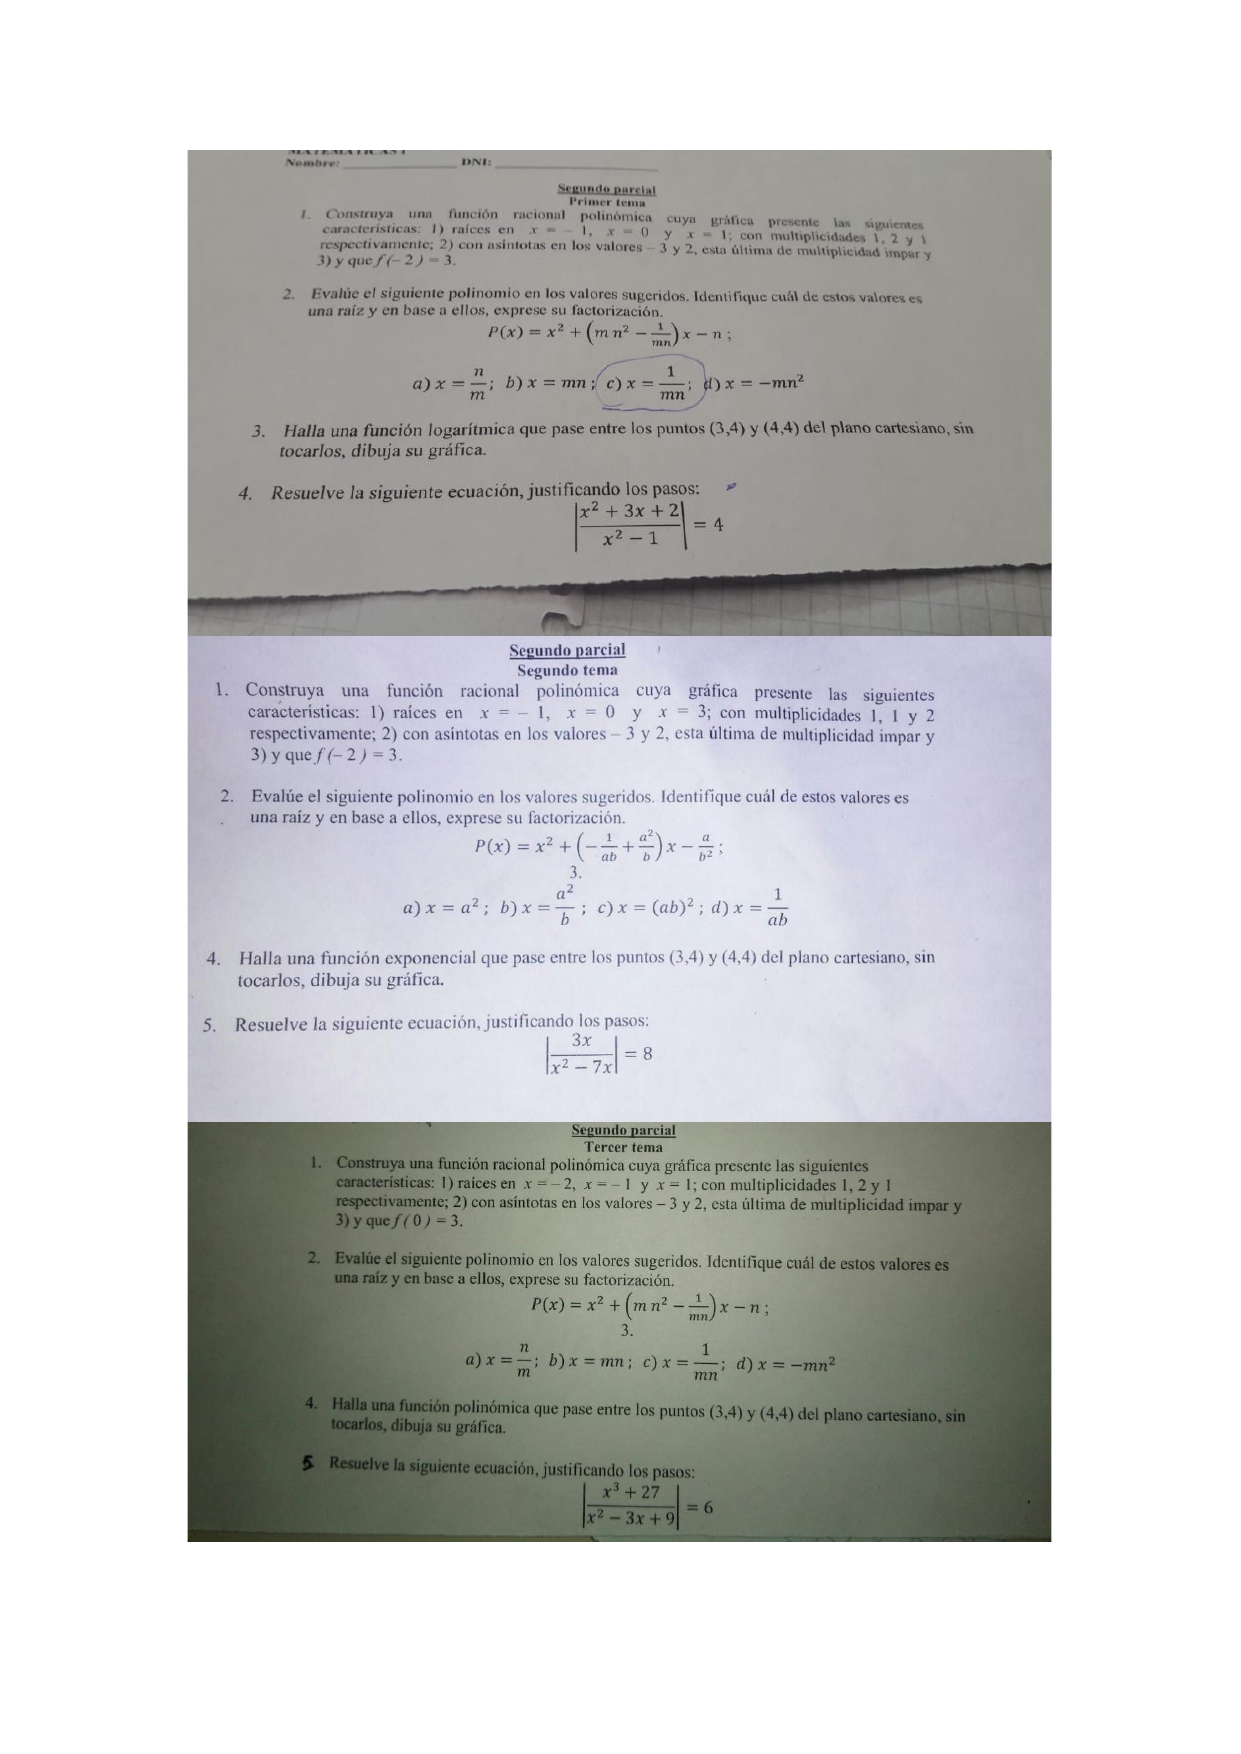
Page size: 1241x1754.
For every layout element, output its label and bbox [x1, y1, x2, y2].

picture [187, 150, 1052, 1542]
